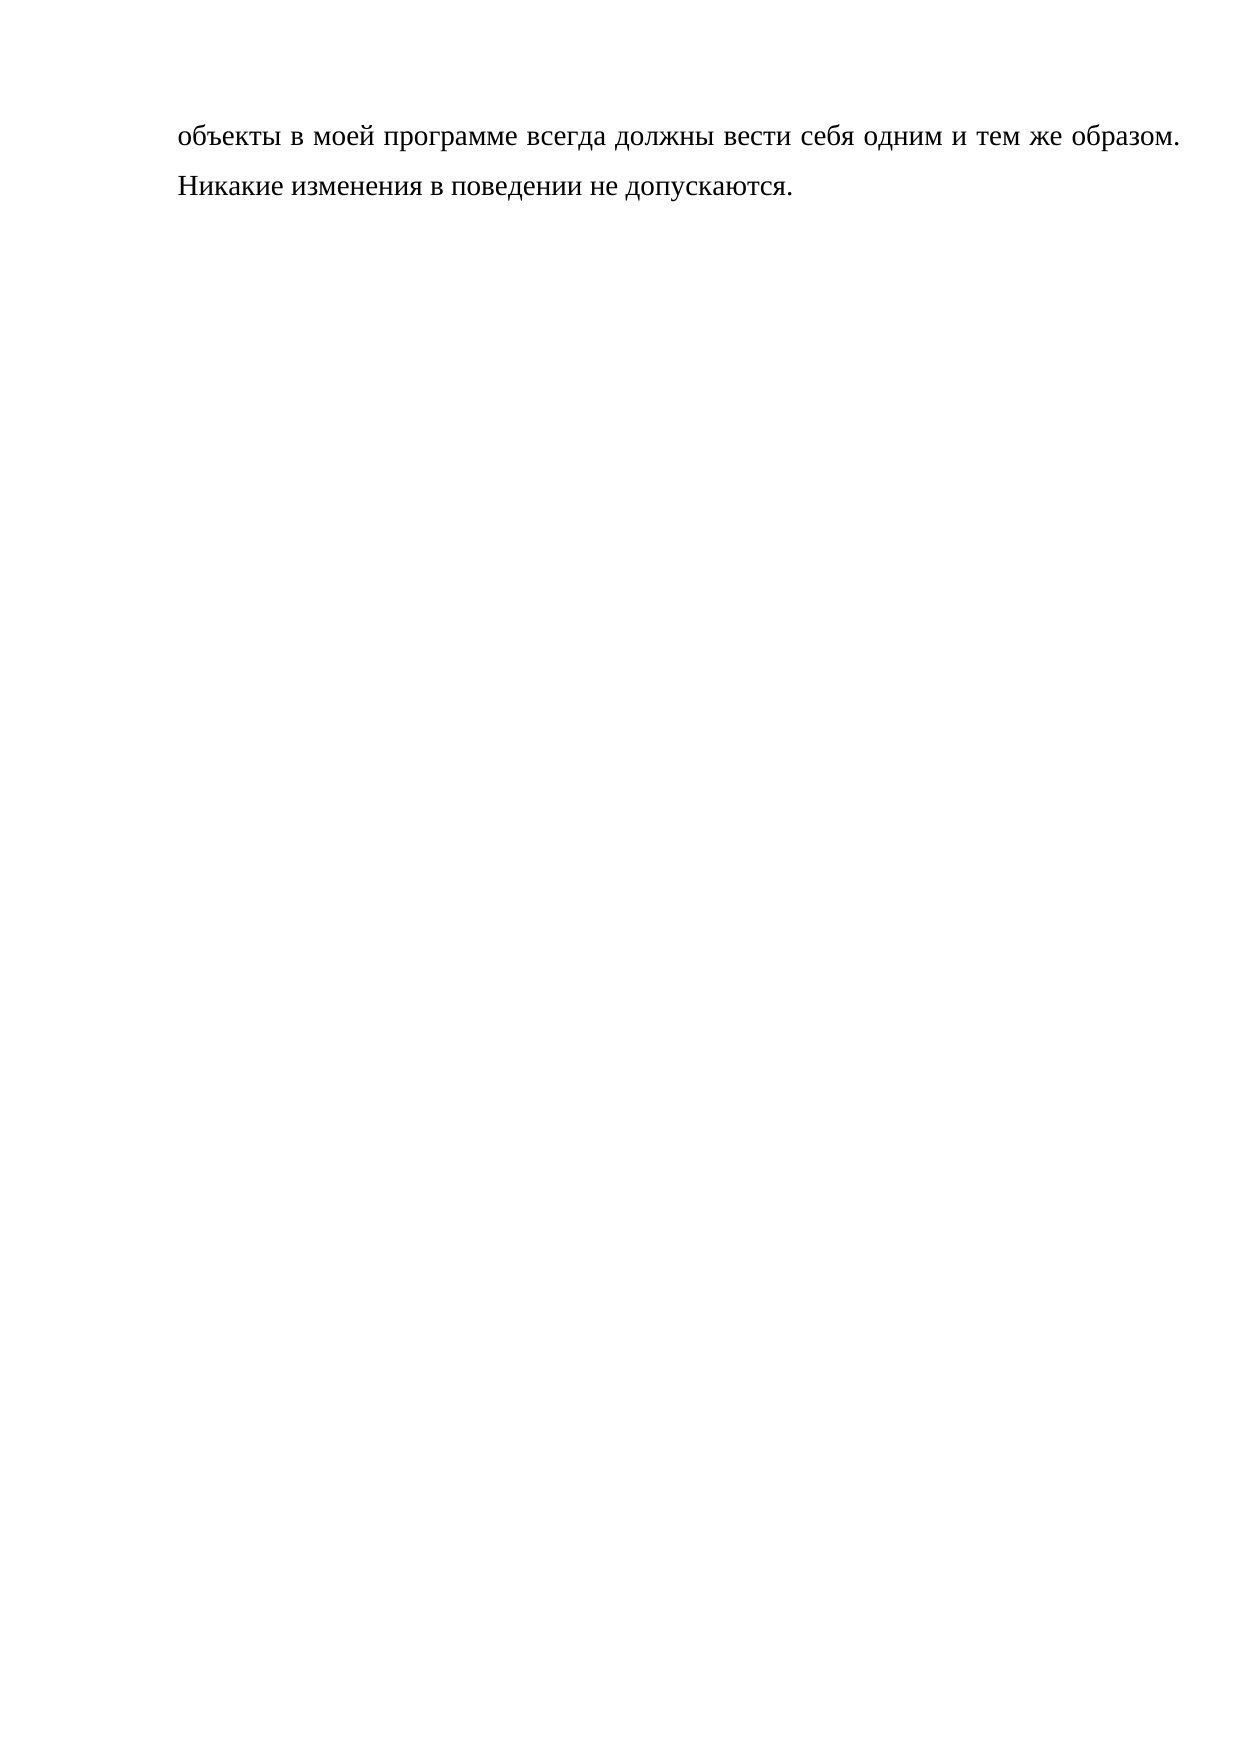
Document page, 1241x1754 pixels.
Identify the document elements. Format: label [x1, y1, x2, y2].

text [177, 118, 1181, 202]
